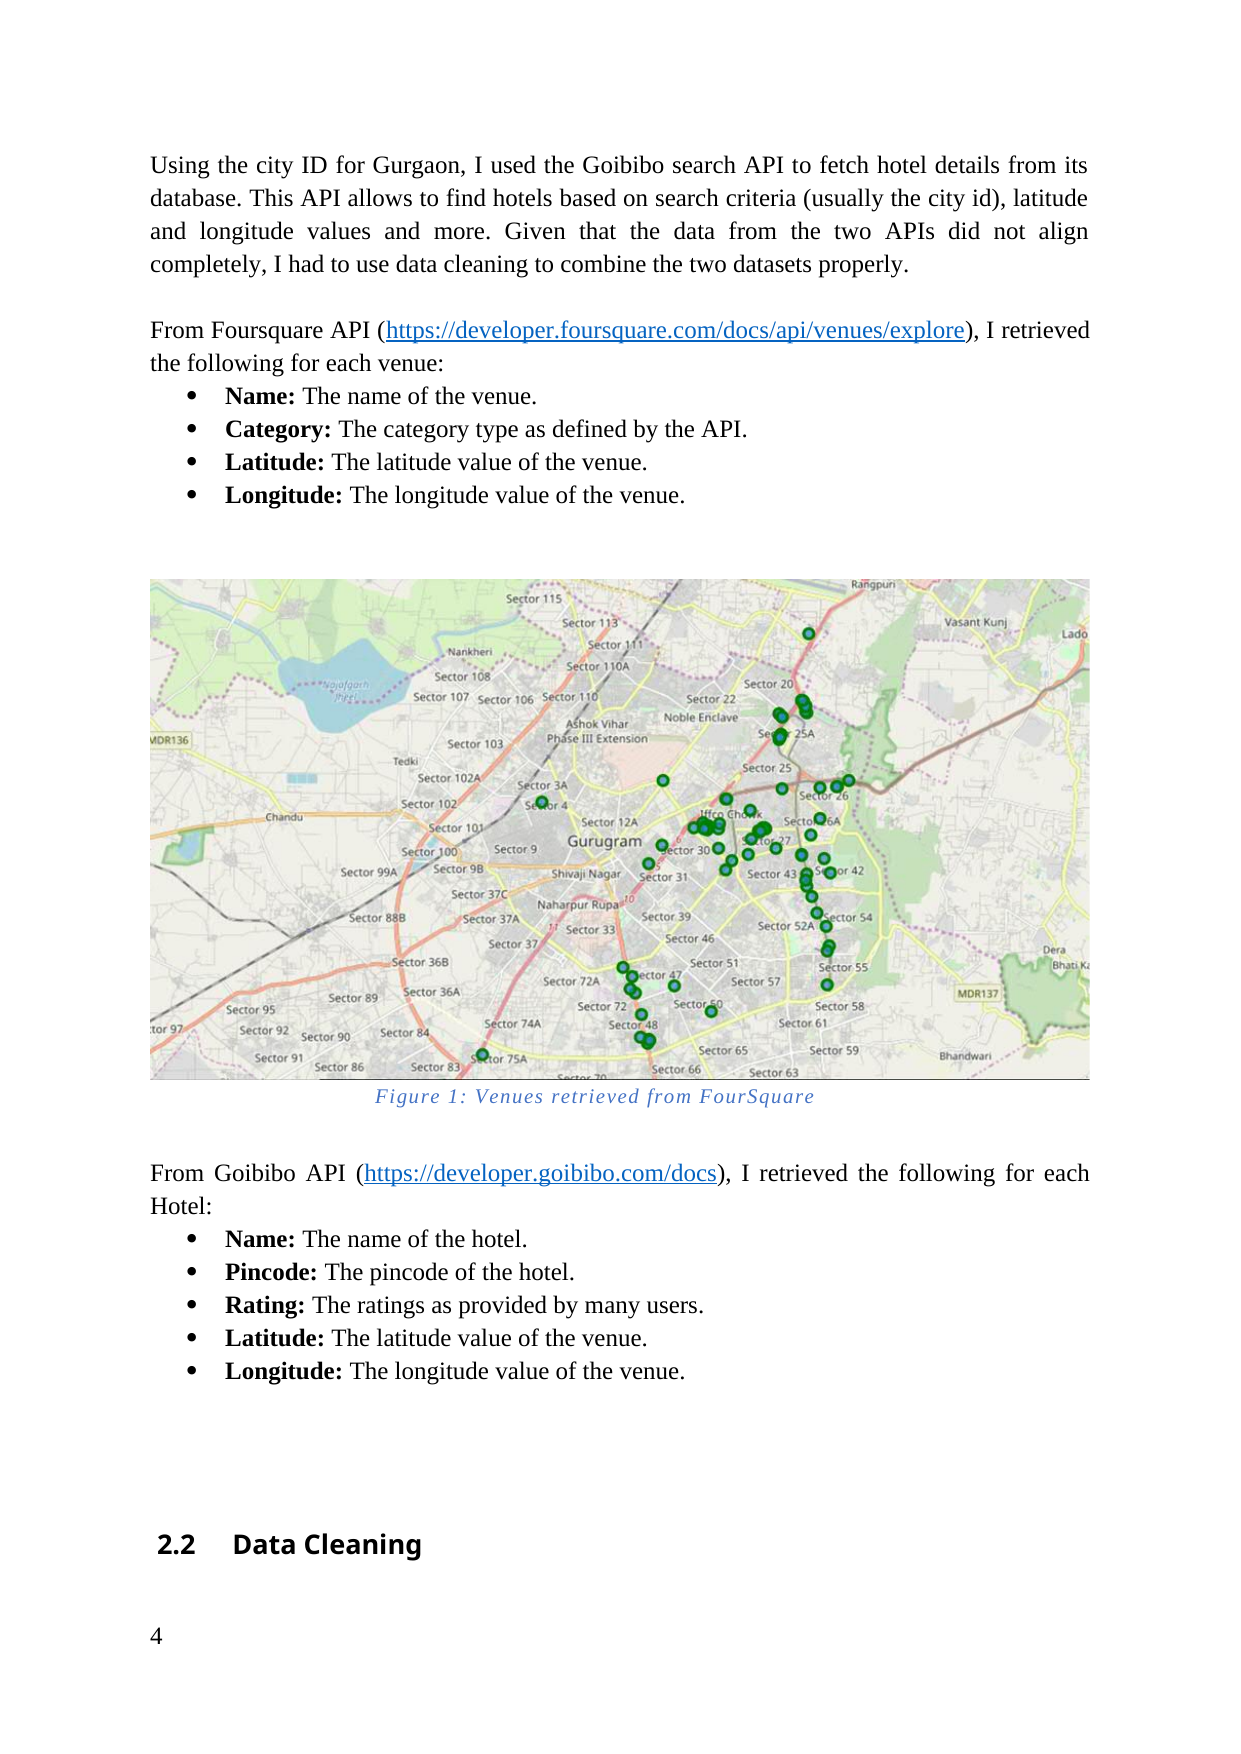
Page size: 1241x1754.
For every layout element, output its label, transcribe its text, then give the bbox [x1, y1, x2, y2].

picture [150, 579, 1090, 1080]
list Name: The name of the hotel. [187, 1224, 1090, 1253]
text Using the city ID for Gurgaon, I used the Goibibo search API to fetch hotel details from its database. This API allows to find hotels based on search criteria (usually the city id), latitude and longitude values and more. Given that the data from the two APIs did not align completely, I had to use data cleaning to combine the two datasets properly. [150, 150, 1090, 278]
list Longitude: The longitude value of the venue. [187, 480, 1090, 509]
list Pincode: The pincode of the hotel. [187, 1257, 1090, 1286]
list Latitude: The latitude value of the venue. [187, 447, 1090, 476]
list Category: The category type as defined by the API. [187, 414, 1090, 443]
list Longitude: The longitude value of the venue. [187, 1356, 1090, 1385]
subtitle Figure 1: Venues retrieved from FourSquare [150, 1084, 1090, 1108]
subtitle Data Cleaning [157, 1525, 1090, 1562]
list Rating: The ratings as provided by many users. [187, 1290, 1090, 1319]
text From Foursquare API (https://developer.foursquare.com/docs/api/venues/explore), I retrieved the following for each venue: [150, 315, 1090, 377]
text From Goibibo API (https://developer.goibibo.com/docs), I retrieved the following for each Hotel: [150, 1158, 1090, 1220]
list Name: The name of the venue. [187, 381, 1090, 410]
list Latitude: The latitude value of the venue. [187, 1323, 1090, 1352]
